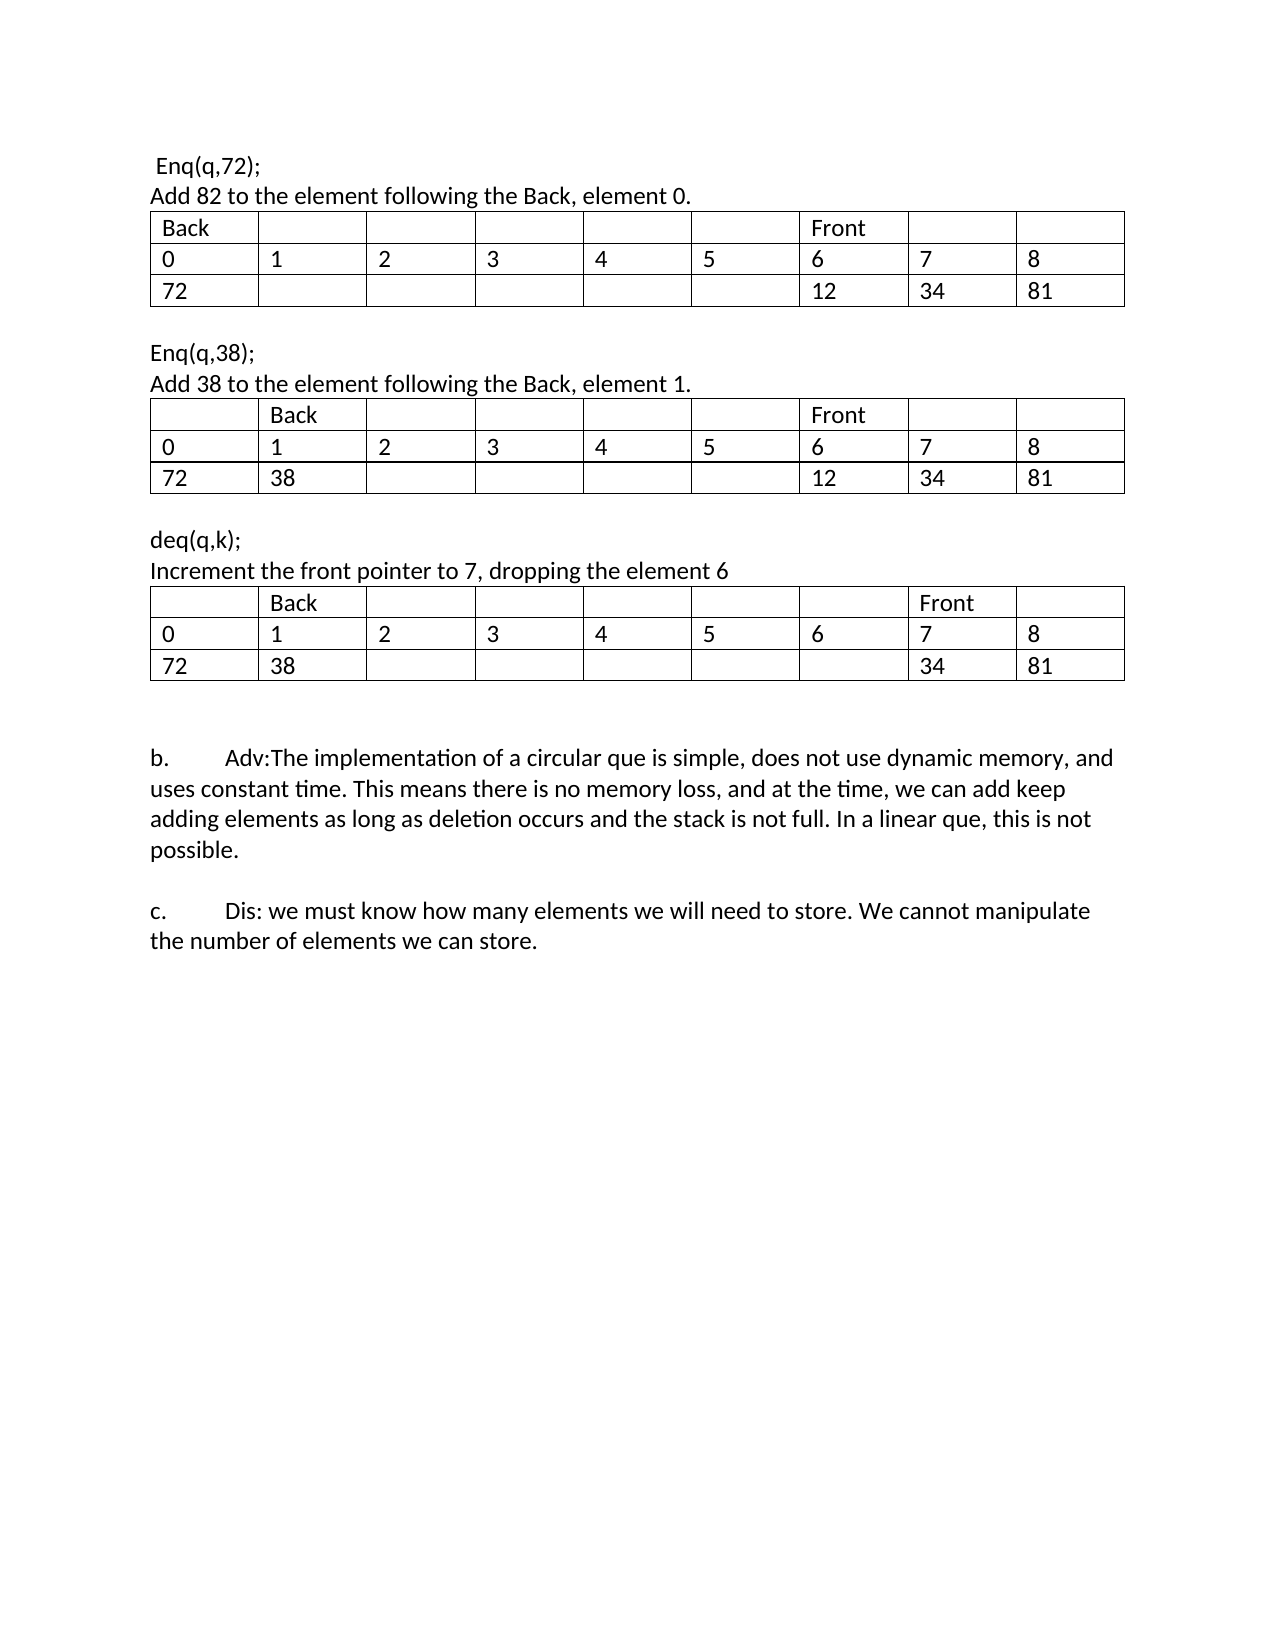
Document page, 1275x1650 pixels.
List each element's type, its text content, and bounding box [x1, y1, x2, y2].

text deq(q,k); [150, 524, 1125, 555]
table_cell [692, 463, 799, 493]
table_cell 8 [1017, 244, 1124, 274]
table_cell 0 [151, 618, 258, 649]
table_cell 81 [1017, 650, 1124, 680]
table_cell 1 [259, 244, 366, 274]
table_header [584, 399, 691, 430]
table_header [151, 399, 258, 430]
table_cell 2 [367, 618, 475, 649]
table_cell 7 [909, 244, 1016, 274]
table_cell 12 [800, 463, 908, 493]
text Enq(q,72); [150, 150, 1125, 181]
table_header [584, 587, 691, 617]
table_header Front [909, 587, 1016, 617]
table_cell 3 [476, 431, 583, 461]
table_header [584, 212, 691, 243]
table_cell 0 [151, 431, 258, 461]
text Add 82 to the element following the Back, element 0. [150, 181, 1125, 211]
table_cell [476, 463, 583, 493]
table_cell 81 [1017, 275, 1124, 306]
table_cell 1 [259, 618, 366, 649]
table_cell 6 [800, 431, 908, 461]
table_cell 5 [692, 431, 799, 461]
text c. Dis: we must know how many elements we will need to store. We cannot manipulate the number of elements we can store. [150, 895, 1125, 956]
table_header [151, 587, 258, 617]
table_cell [692, 650, 799, 680]
table_cell 7 [909, 431, 1016, 461]
table_cell [367, 650, 475, 680]
table_header [909, 399, 1016, 430]
table_cell 8 [1017, 431, 1124, 461]
table_header [476, 587, 583, 617]
text Increment the front pointer to 7, dropping the element 6 [150, 555, 1125, 586]
table_header [909, 212, 1016, 243]
table_cell 4 [584, 431, 691, 461]
table_cell [259, 275, 366, 306]
table_cell 34 [909, 275, 1016, 306]
table_header Back [151, 212, 258, 243]
table_header [1017, 587, 1124, 617]
table_cell [584, 650, 691, 680]
table_cell [800, 650, 908, 680]
table_cell 5 [692, 244, 799, 274]
table_header [800, 587, 908, 617]
table_cell 38 [259, 463, 366, 493]
table_header [367, 399, 475, 430]
table_cell 4 [584, 618, 691, 649]
table_cell [476, 275, 583, 306]
table_cell 72 [151, 463, 258, 493]
table_header [367, 587, 475, 617]
table_header [476, 212, 583, 243]
table_header Back [259, 399, 366, 430]
table_header [692, 587, 799, 617]
table_cell [367, 275, 475, 306]
table_header [367, 212, 475, 243]
table_cell [584, 275, 691, 306]
table_cell [367, 463, 475, 493]
table_header [692, 212, 799, 243]
table_header Front [800, 212, 908, 243]
table_cell 7 [909, 618, 1016, 649]
table_cell 34 [909, 463, 1016, 493]
table_cell 12 [800, 275, 908, 306]
table_cell 2 [367, 431, 475, 461]
table_header Front [800, 399, 908, 430]
table_cell 5 [692, 618, 799, 649]
table_header [1017, 399, 1124, 430]
table_header [1017, 212, 1124, 243]
table_cell [584, 463, 691, 493]
table_cell 6 [800, 244, 908, 274]
table_cell 2 [367, 244, 475, 274]
table_header [692, 399, 799, 430]
table_cell 38 [259, 650, 366, 680]
table_cell [692, 275, 799, 306]
table_cell 8 [1017, 618, 1124, 649]
table_cell 72 [151, 650, 258, 680]
table_header Back [259, 587, 366, 617]
table_cell 34 [909, 650, 1016, 680]
table_cell 81 [1017, 463, 1124, 493]
table_header [476, 399, 583, 430]
text Add 38 to the element following the Back, element 1. [150, 368, 1125, 398]
table_header [259, 212, 366, 243]
table_cell 4 [584, 244, 691, 274]
table_cell 1 [259, 431, 366, 461]
table_cell 6 [800, 618, 908, 649]
table_cell [476, 650, 583, 680]
table_cell 0 [151, 244, 258, 274]
text b. Adv:The implementation of a circular que is simple, does not use dynamic memory, and uses constant time. This means there is no memory loss, and at the time, we can add keep adding elements as long as deletion occurs and the stack is not full. In a linear que, this is not possible. [150, 742, 1125, 864]
table_cell 72 [151, 275, 258, 306]
text Enq(q,38); [150, 337, 1125, 368]
table_cell 3 [476, 618, 583, 649]
table_cell 3 [476, 244, 583, 274]
